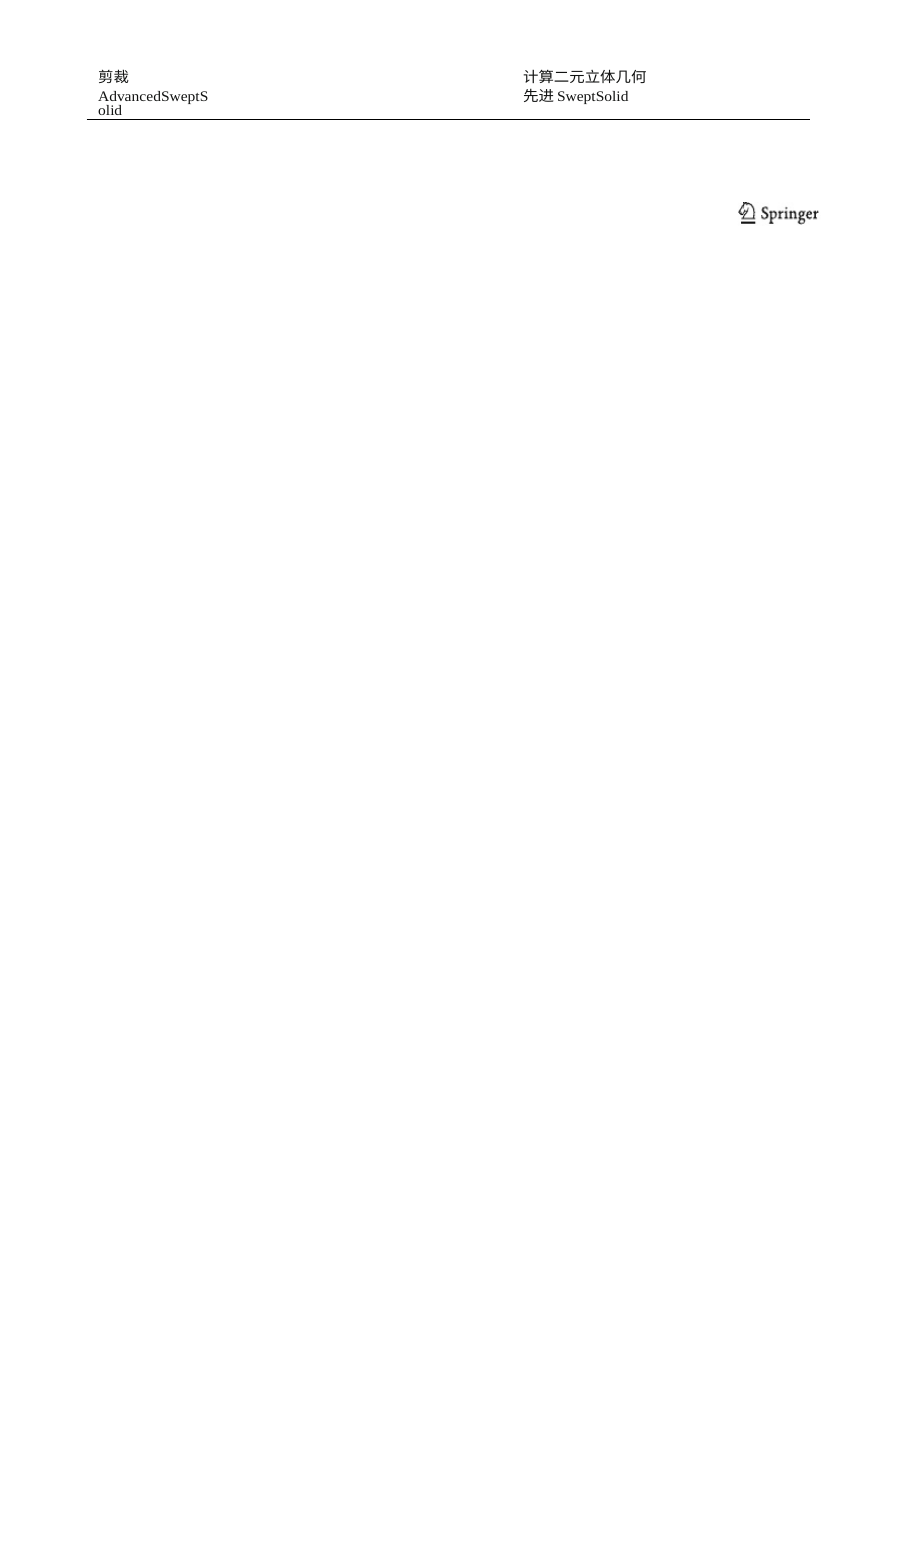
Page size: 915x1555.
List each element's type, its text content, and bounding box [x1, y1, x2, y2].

table_cell 先进SweptSolid [512, 90, 809, 119]
picture [737, 202, 821, 226]
table_cell AdvancedSweptSolid [87, 90, 512, 119]
table_cell 剪裁 [87, 71, 512, 89]
table_cell 计算二元立体几何 [512, 71, 809, 89]
